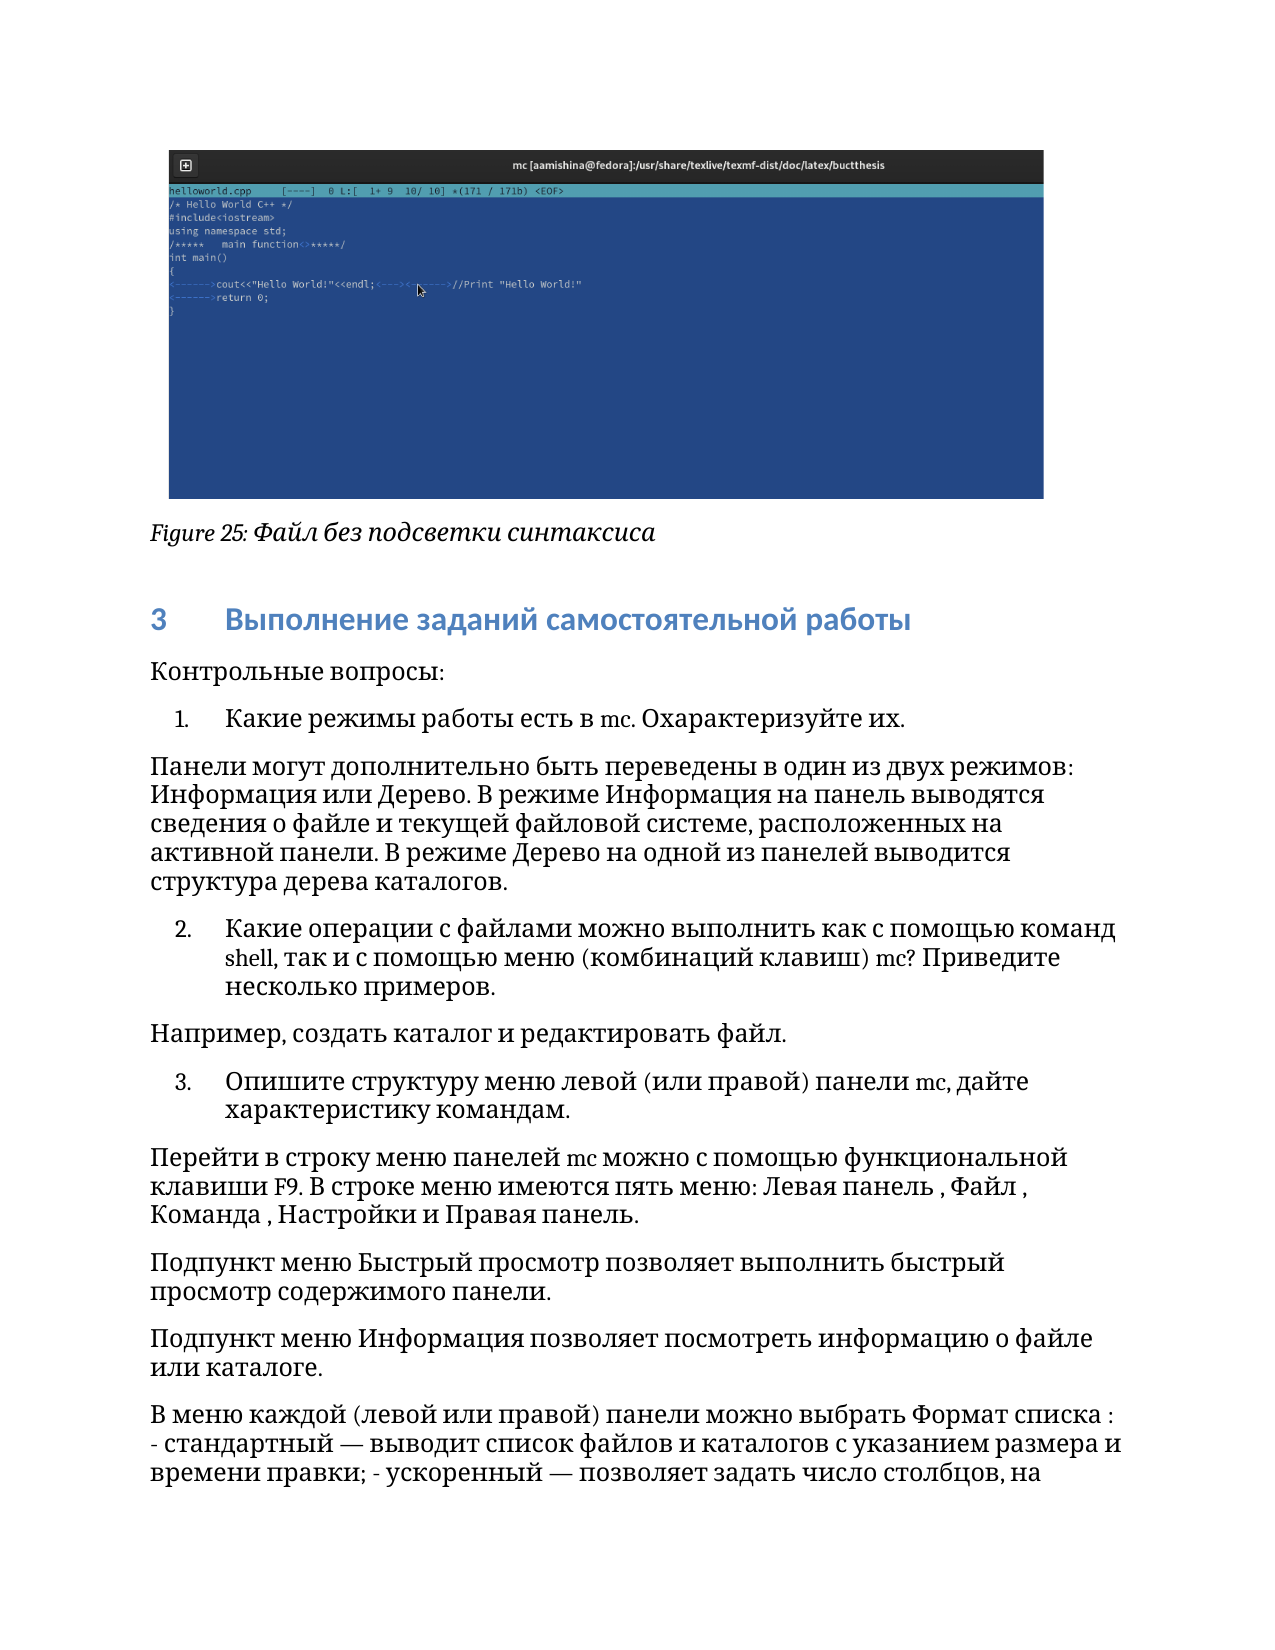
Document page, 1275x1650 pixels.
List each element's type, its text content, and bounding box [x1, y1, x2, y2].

text Панели могут дополнительно быть переведены в один из двух режимов: Информация или Дерево. В режиме Информация на панель выводятся сведения о файле и текущей файловой системе, расположенных на активной панели. В режиме Дерево на одной из панелей выводится структура дерева каталогов. [150, 752, 1125, 896]
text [150, 1401, 1125, 1487]
text Figure 25: Файл без подсветки синтаксиса [150, 519, 1125, 548]
text Подпункт меню Информация позволяет посмотреть информацию о файле или каталоге. [150, 1325, 1125, 1382]
text Например, создать каталог и редактировать файл. [150, 1020, 1125, 1049]
text Перейти в строку меню панелей mc можно с помощью функциональной клавиши F9. В строке меню имеются пять меню: Левая панель , Файл , Команда , Настройки и Правая панель. [150, 1144, 1125, 1230]
text Контрольные вопросы: [150, 657, 1125, 686]
text Подпункт меню Быстрый просмотр позволяет выполнить быстрый просмотр содержимого панели. [150, 1249, 1125, 1306]
subtitle 3 Выполнение заданий самостоятельной работы [150, 598, 1125, 639]
list Какие режимы работы есть в mc. Охарактеризуйте их. [175, 705, 1125, 734]
list Опишите структуру меню левой (или правой) панели mc, дайте характеристику командам. [175, 1067, 1125, 1125]
picture [168, 150, 1044, 499]
list Какие операции с файлами можно выполнить как с помощью команд shell, так и с помощью меню (комбинаций клавиш) mc? Приведите несколько примеров. [175, 915, 1125, 1001]
